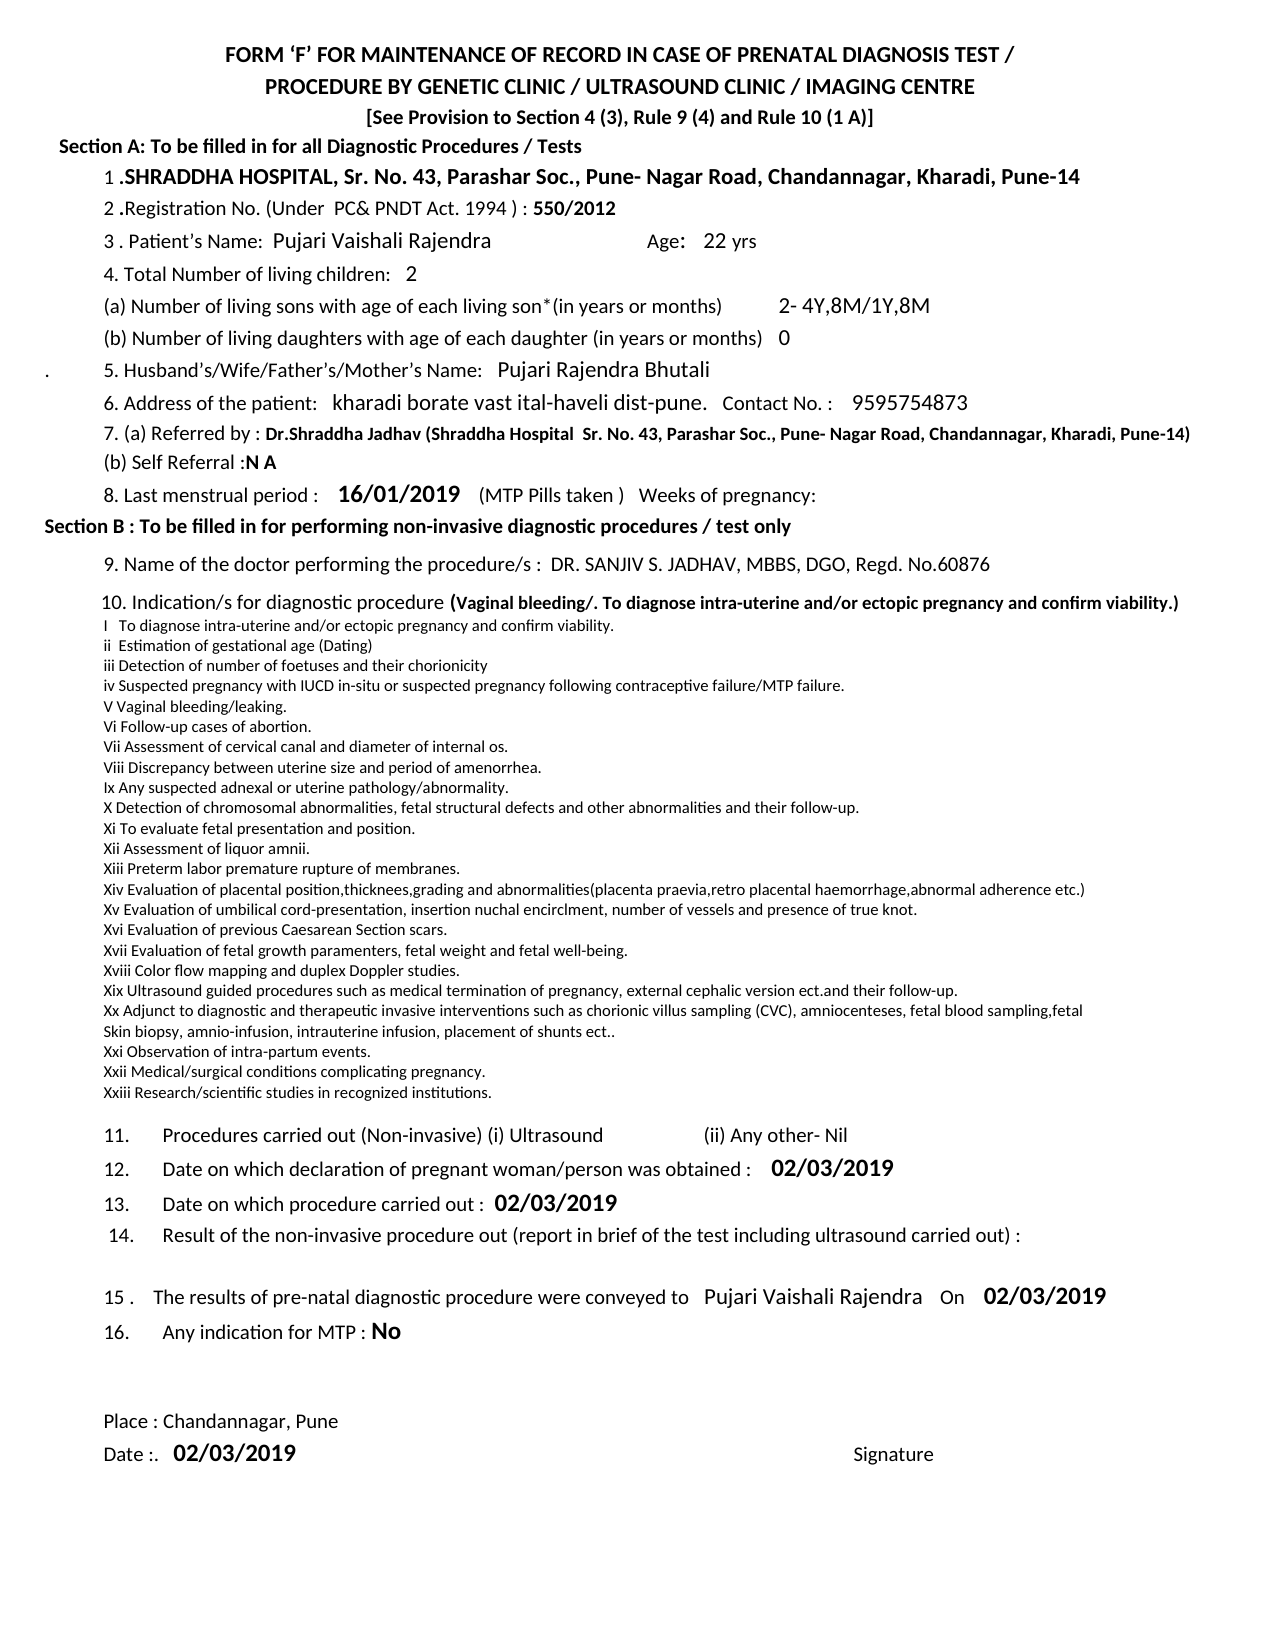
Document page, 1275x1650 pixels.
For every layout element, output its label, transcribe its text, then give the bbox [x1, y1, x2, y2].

text Vii Assessment of cervical canal and diameter of internal os. [0, 737, 1196, 757]
text Xxii Medical/surgical conditions complicating pregnancy. [0, 1062, 1275, 1082]
text X Detection of chromosomal abnormalities, fetal structural defects and other abnormalities and their follow-up. [0, 798, 1196, 818]
text Date :. Signature [0, 1438, 1275, 1468]
text Vi Follow-up cases of abortion. [0, 716, 1196, 737]
text Skin biopsy, amnio-infusion, intrauterine infusion, placement of shunts ect.. [0, 1021, 1275, 1041]
text 7. (a) Referred by : Dr.Shraddha Jadhav (Shraddha Hospital Sr. No. 43, Parashar Soc., Pune- Nagar Road, Chandannagar, Kharadi, Pune-14) [44, 420, 1255, 445]
text (a) Number of living sons with age of each living son*(in years or months) [44, 291, 1255, 319]
text Xvi Evaluation of previous Caesarean Section scars. [0, 919, 1275, 940]
text 11. Procedures carried out (Non-invasive) (i) Ultrasound (ii) Any other- Nil [0, 1123, 1275, 1148]
text Section B : To be filled in for performing non-invasive diagnostic procedures / test only [44, 513, 1255, 538]
text Xviii Color flow mapping and duplex Doppler studies. [0, 960, 1275, 980]
text iii Detection of number of foetuses and their chorionicity [0, 655, 1196, 676]
text Xxi Observation of intra-partum events. [103, 1041, 1275, 1062]
text 9. Name of the doctor performing the procedure/s : DR. SANJIV S. JADHAV, MBBS, DGO, Regd. No.60876 [0, 551, 1255, 577]
text Section A: To be filled in for all Diagnostic Procedures / Tests [44, 133, 1196, 159]
text 3 . Patient’s Name: Age: yrs [44, 224, 1166, 254]
text . 5. Husband’s/Wife/Father’s/Mother’s Name: [44, 355, 1255, 383]
text Xv Evaluation of umbilical cord-presentation, insertion nuchal encirclment, number of vessels and presence of true knot. [0, 899, 1275, 919]
text 14. Result of the non-invasive procedure out (report in brief of the test including ultrasound carried out) : [103, 1222, 1226, 1247]
text Xiii Preterm labor premature rupture of membranes. [0, 858, 1196, 879]
text 16. Any indication for MTP : No [0, 1315, 1275, 1346]
text 13. Date on which procedure carried out : [0, 1187, 1275, 1217]
text ii Estimation of gestational age (Dating) [0, 635, 1196, 655]
text Xvii Evaluation of fetal growth paramenters, fetal weight and fetal well-being. [0, 940, 1275, 960]
text (b) Self Referral :N A [44, 449, 1255, 474]
text (b) Number of living daughters with age of each daughter (in years or months) [44, 323, 1255, 351]
text Viii Discrepancy between uterine size and period of amenorrhea. [0, 757, 1196, 777]
text V Vaginal bleeding/leaking. [0, 696, 1196, 716]
text [See Provision to Section 4 (3), Rule 9 (4) and Rule 10 (1 A)] [44, 104, 1196, 129]
text 1 .SHRADDHA HOSPITAL, Sr. No. 43, Parashar Soc., Pune- Nagar Road, Chandannagar, Kharadi, Pune-14 [44, 162, 1196, 191]
text 6. Address of the patient: Contact No. : [103, 388, 1255, 416]
text FORM ‘F’ FOR MAINTENANCE OF RECORD IN CASE OF PRENATAL DIAGNOSIS TEST / [44, 40, 1196, 68]
text Xxiii Research/scientific studies in recognized institutions. [0, 1082, 1275, 1102]
text 10. Indication/s for diagnostic procedure (Vaginal bleeding/. To diagnose intra-uterine and/or ectopic pregnancy and confirm viability.) [0, 589, 1196, 615]
text 12. Date on which declaration of pregnant woman/person was obtained : [0, 1152, 1275, 1182]
text Xiv Evaluation of placental position,thicknees,grading and abnormalities(placenta praevia,retro placental haemorrhage,abnormal adherence etc.) [0, 879, 1275, 899]
text 2 .Registration No. (Under PC& PNDT Act. 1994 ) : 550/2012 [44, 195, 1196, 220]
text Place : Chandannagar, Pune [0, 1408, 1275, 1434]
text Xix Ultrasound guided procedures such as medical termination of pregnancy, external cephalic version ect.and their follow-up. [0, 980, 1275, 1001]
text iv Suspected pregnancy with IUCD in-situ or suspected pregnancy following contraceptive failure/MTP failure. [0, 676, 1196, 696]
text I To diagnose intra-uterine and/or ectopic pregnancy and confirm viability. [103, 615, 1255, 635]
text Xx Adjunct to diagnostic and therapeutic invasive interventions such as chorionic villus sampling (CVC), amniocenteses, fetal blood sampling,fetal [0, 1001, 1275, 1021]
text PROCEDURE BY GENETIC CLINIC / ULTRASOUND CLINIC / IMAGING CENTRE [44, 72, 1196, 100]
text 4. Total Number of living children: [44, 259, 1196, 287]
text Ix Any suspected adnexal or uterine pathology/abnormality. [0, 777, 1196, 798]
text Xii Assessment of liquor amnii. [0, 838, 1196, 858]
text 15 . The results of pre-natal diagnostic procedure were conveyed to On [0, 1280, 1275, 1311]
text Xi To evaluate fetal presentation and position. [0, 818, 1196, 838]
text 8. Last menstrual period : (MTP Pills taken ) Weeks of pregnancy: [44, 478, 1255, 509]
